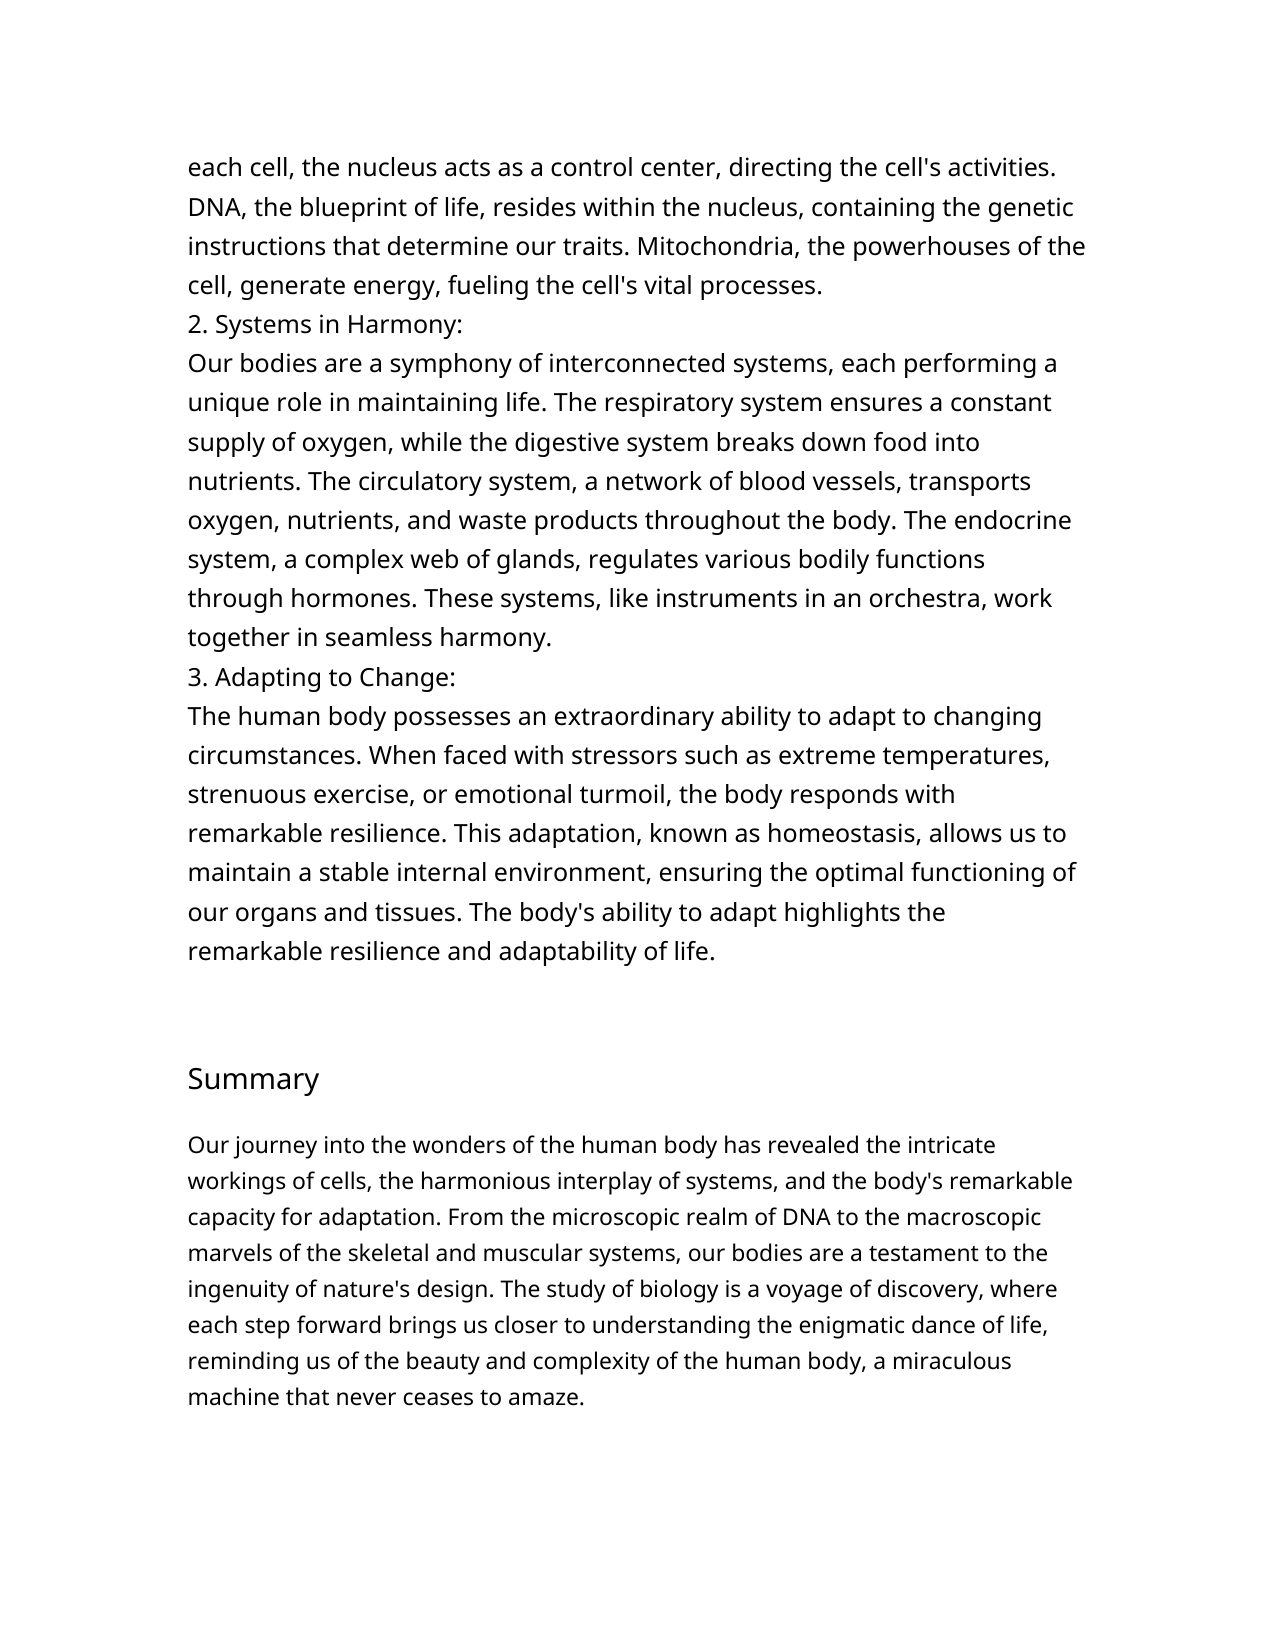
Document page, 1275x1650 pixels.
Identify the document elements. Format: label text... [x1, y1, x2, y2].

text Our journey into the wonders of the human body has revealed the intricate workings of cells, the harmonious interplay of systems, and the body's remarkable capacity for adaptation. From the microscopic realm of DNA to the macroscopic marvels of the skeletal and muscular systems, our bodies are a testament to the ingenuity of nature's design. The study of biology is a voyage of discovery, where each step forward brings us closer to understanding the enigmatic dance of life, reminding us of the beauty and complexity of the human body, a miraculous machine that never ceases to amaze. [187, 1129, 1087, 1412]
text Summary [187, 1058, 1087, 1098]
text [187, 150, 1087, 967]
